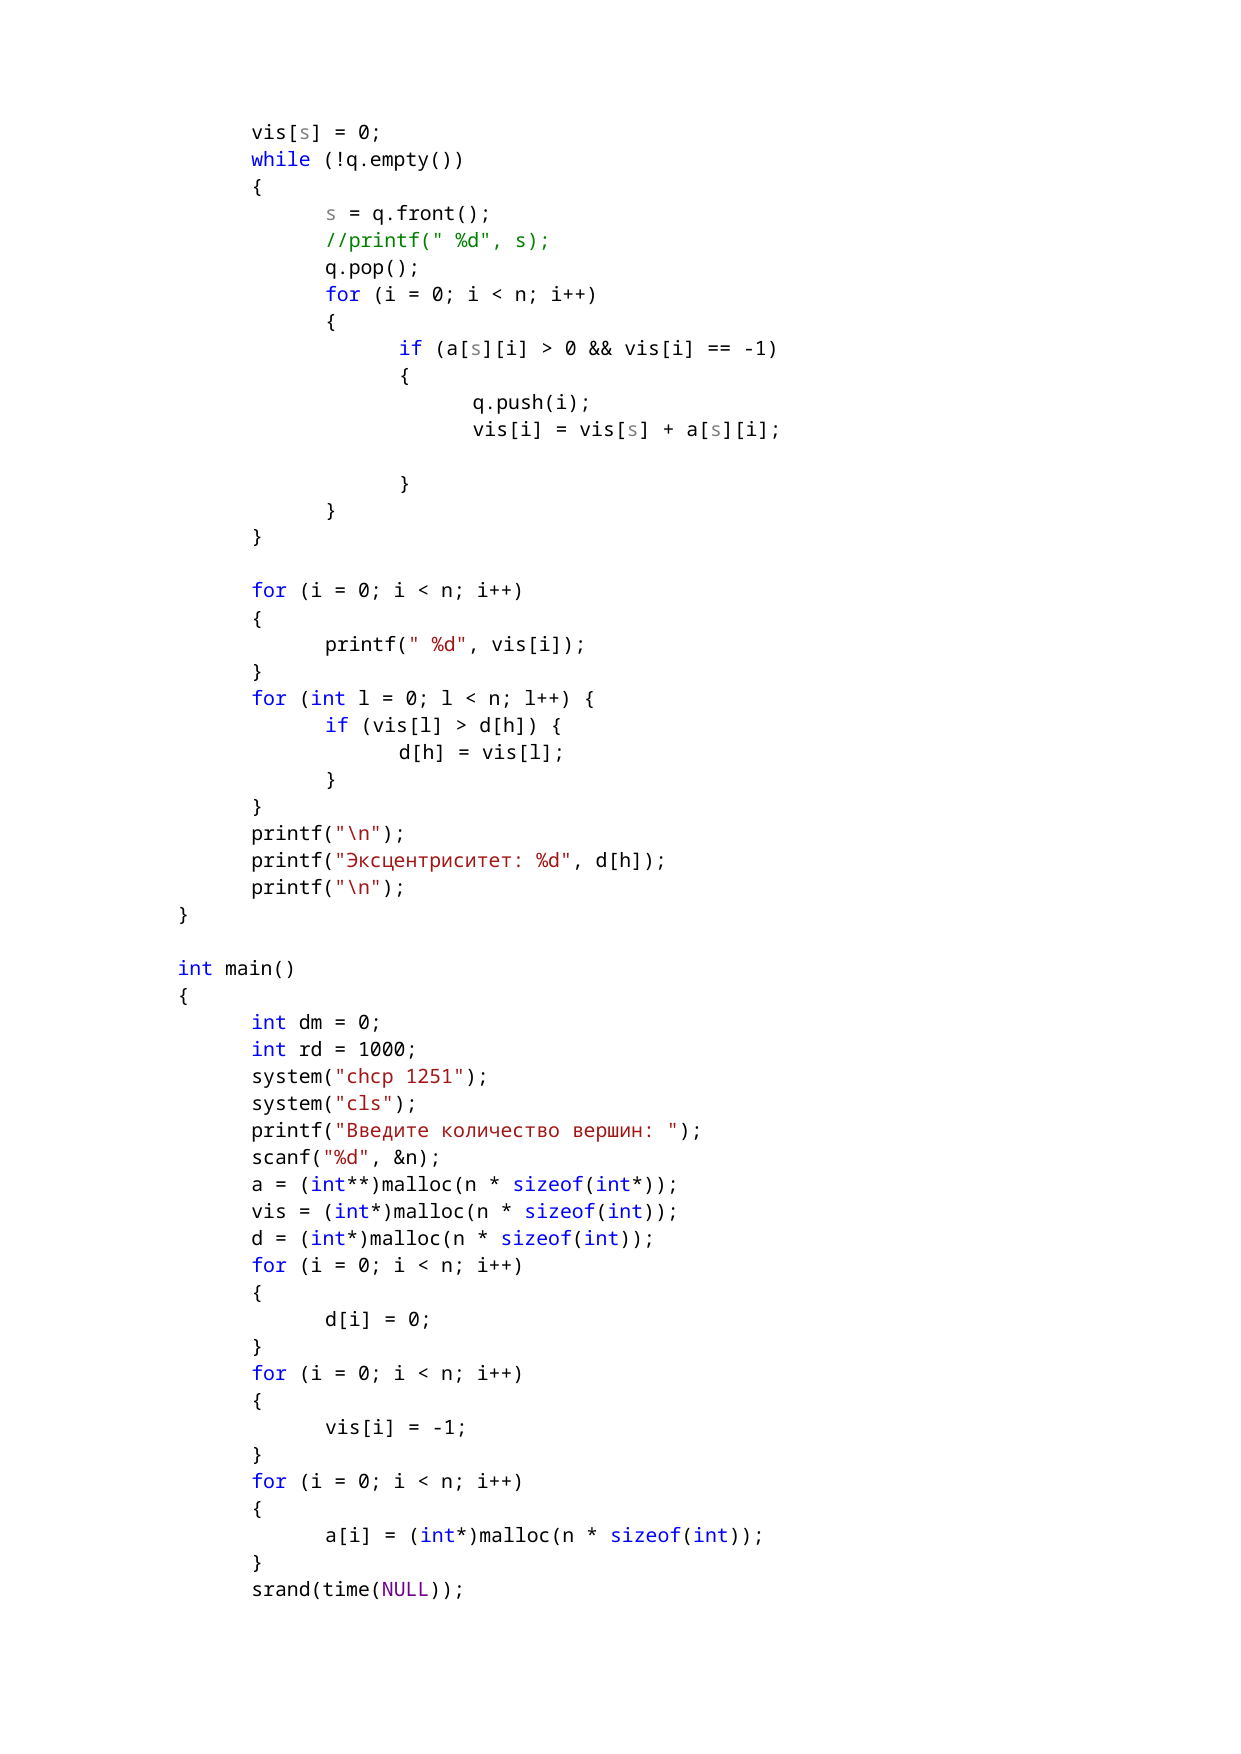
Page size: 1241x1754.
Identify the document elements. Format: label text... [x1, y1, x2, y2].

text printf("\n"); [177, 873, 1152, 901]
text } [177, 793, 1152, 819]
text vis[s] = 0; [177, 118, 1152, 145]
text { [177, 1278, 1152, 1305]
text q.push(i); [177, 388, 1152, 415]
text printf("Эксцентриситет: %d", d[h]); [177, 847, 1152, 873]
text int rd = 1000; [177, 1035, 1152, 1062]
text vis[i] = -1; [177, 1413, 1152, 1440]
text for (i = 0; i < n; i++) [177, 577, 1152, 604]
text if (a[s][i] > 0 && vis[i] == -1) [177, 334, 1152, 361]
text vis = (int*)malloc(n * sizeof(int)); [177, 1197, 1152, 1224]
text for (i = 0; i < n; i++) [177, 1251, 1152, 1278]
text vis[i] = vis[s] + a[s][i]; [177, 415, 1152, 442]
text for (i = 0; i < n; i++) [177, 1359, 1152, 1386]
text srand(time(NULL)); [177, 1575, 1152, 1602]
text } [177, 766, 1152, 793]
text int dm = 0; [177, 1008, 1152, 1035]
text { [177, 1494, 1152, 1521]
text while (!q.empty()) [177, 145, 1152, 172]
text } [177, 901, 1152, 927]
text for (i = 0; i < n; i++) [177, 1467, 1152, 1494]
text } [177, 523, 1152, 550]
text system("cls"); [177, 1089, 1152, 1116]
text d[i] = 0; [177, 1305, 1152, 1332]
text for (int l = 0; l < n; l++) { [177, 685, 1152, 712]
text } [177, 469, 1152, 496]
text } [177, 496, 1152, 523]
text { [177, 307, 1152, 334]
text d = (int*)malloc(n * sizeof(int)); [177, 1224, 1152, 1251]
text //printf(" %d", s); [177, 226, 1152, 253]
text { [177, 1386, 1152, 1413]
text system("chcp 1251"); [177, 1062, 1152, 1089]
text printf("Введите количество вершин: "); [177, 1116, 1152, 1143]
text printf(" %d", vis[i]); [177, 631, 1152, 658]
text { [177, 604, 1152, 631]
text a = (int**)malloc(n * sizeof(int*)); [177, 1170, 1152, 1197]
text { [177, 981, 1152, 1008]
text q.pop(); [177, 253, 1152, 280]
text { [177, 361, 1152, 388]
text if (vis[l] > d[h]) { [177, 712, 1152, 739]
text d[h] = vis[l]; [177, 739, 1152, 766]
text s = q.front(); [177, 199, 1152, 226]
text } [177, 658, 1152, 685]
text } [177, 1440, 1152, 1467]
text printf("\n"); [177, 819, 1152, 847]
text for (i = 0; i < n; i++) [177, 280, 1152, 307]
text scanf("%d", &n); [177, 1143, 1152, 1170]
text } [177, 1548, 1152, 1575]
text } [177, 1332, 1152, 1359]
text a[i] = (int*)malloc(n * sizeof(int)); [177, 1521, 1152, 1548]
text { [177, 172, 1152, 199]
text int main() [177, 954, 1152, 981]
